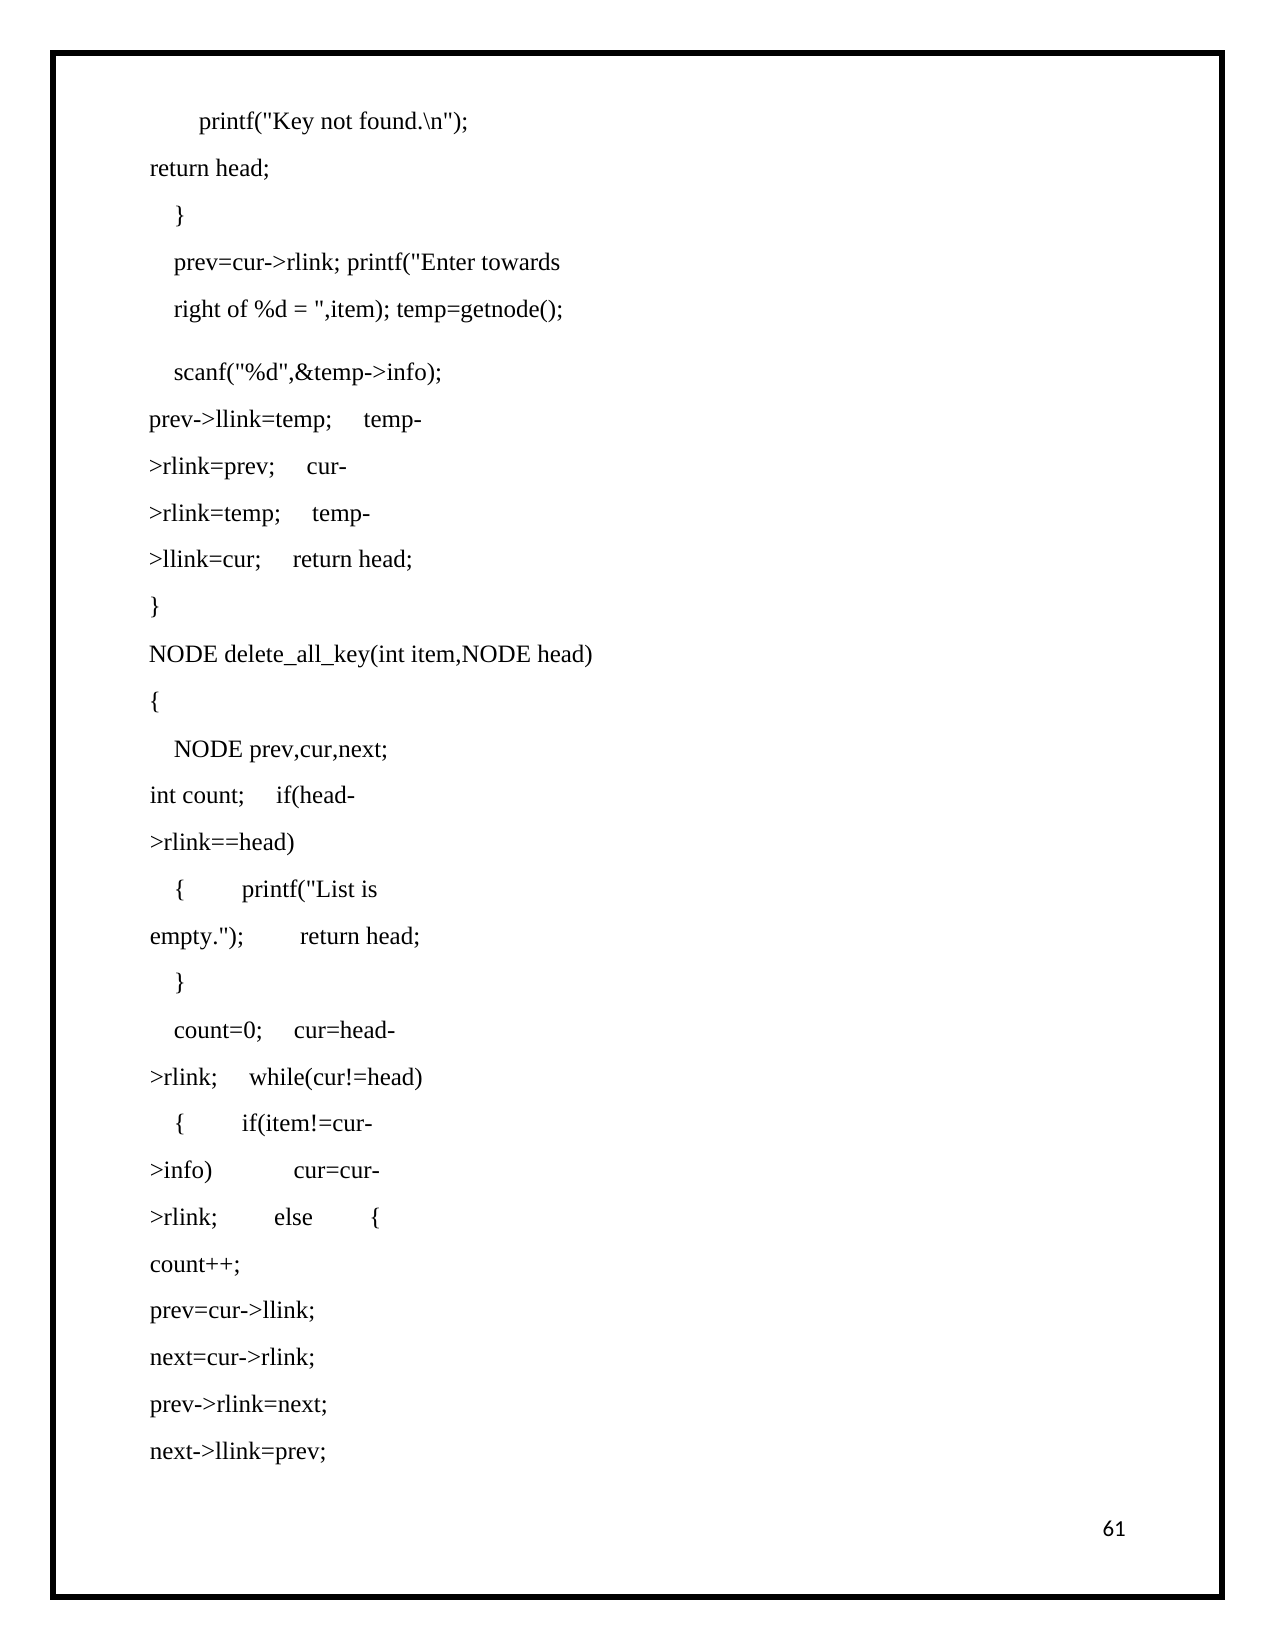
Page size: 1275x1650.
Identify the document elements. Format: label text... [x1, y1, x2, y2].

text printf("Key not found.\n"); return head; [148, 106, 536, 182]
text NODE delete_all_key(int item,NODE head) [148, 639, 824, 667]
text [148, 1108, 403, 1465]
text { [148, 686, 824, 715]
text scanf("%d",&temp->info); prev->llink=temp; temp->rlink=prev; cur->rlink=temp; temp->llink=cur; return head; [148, 357, 443, 573]
text NODE prev,cur,next; int count; if(head->rlink==head) [148, 734, 422, 856]
text } [148, 591, 824, 620]
text } [148, 967, 824, 996]
text prev=cur->rlink; printf("Enter towards right of %d = ",item); temp=getnode(); [148, 247, 611, 323]
text count=0; cur=head->rlink; while(cur!=head) [148, 1015, 440, 1091]
text } [148, 200, 824, 228]
text { printf("List is empty."); return head; [148, 874, 437, 949]
